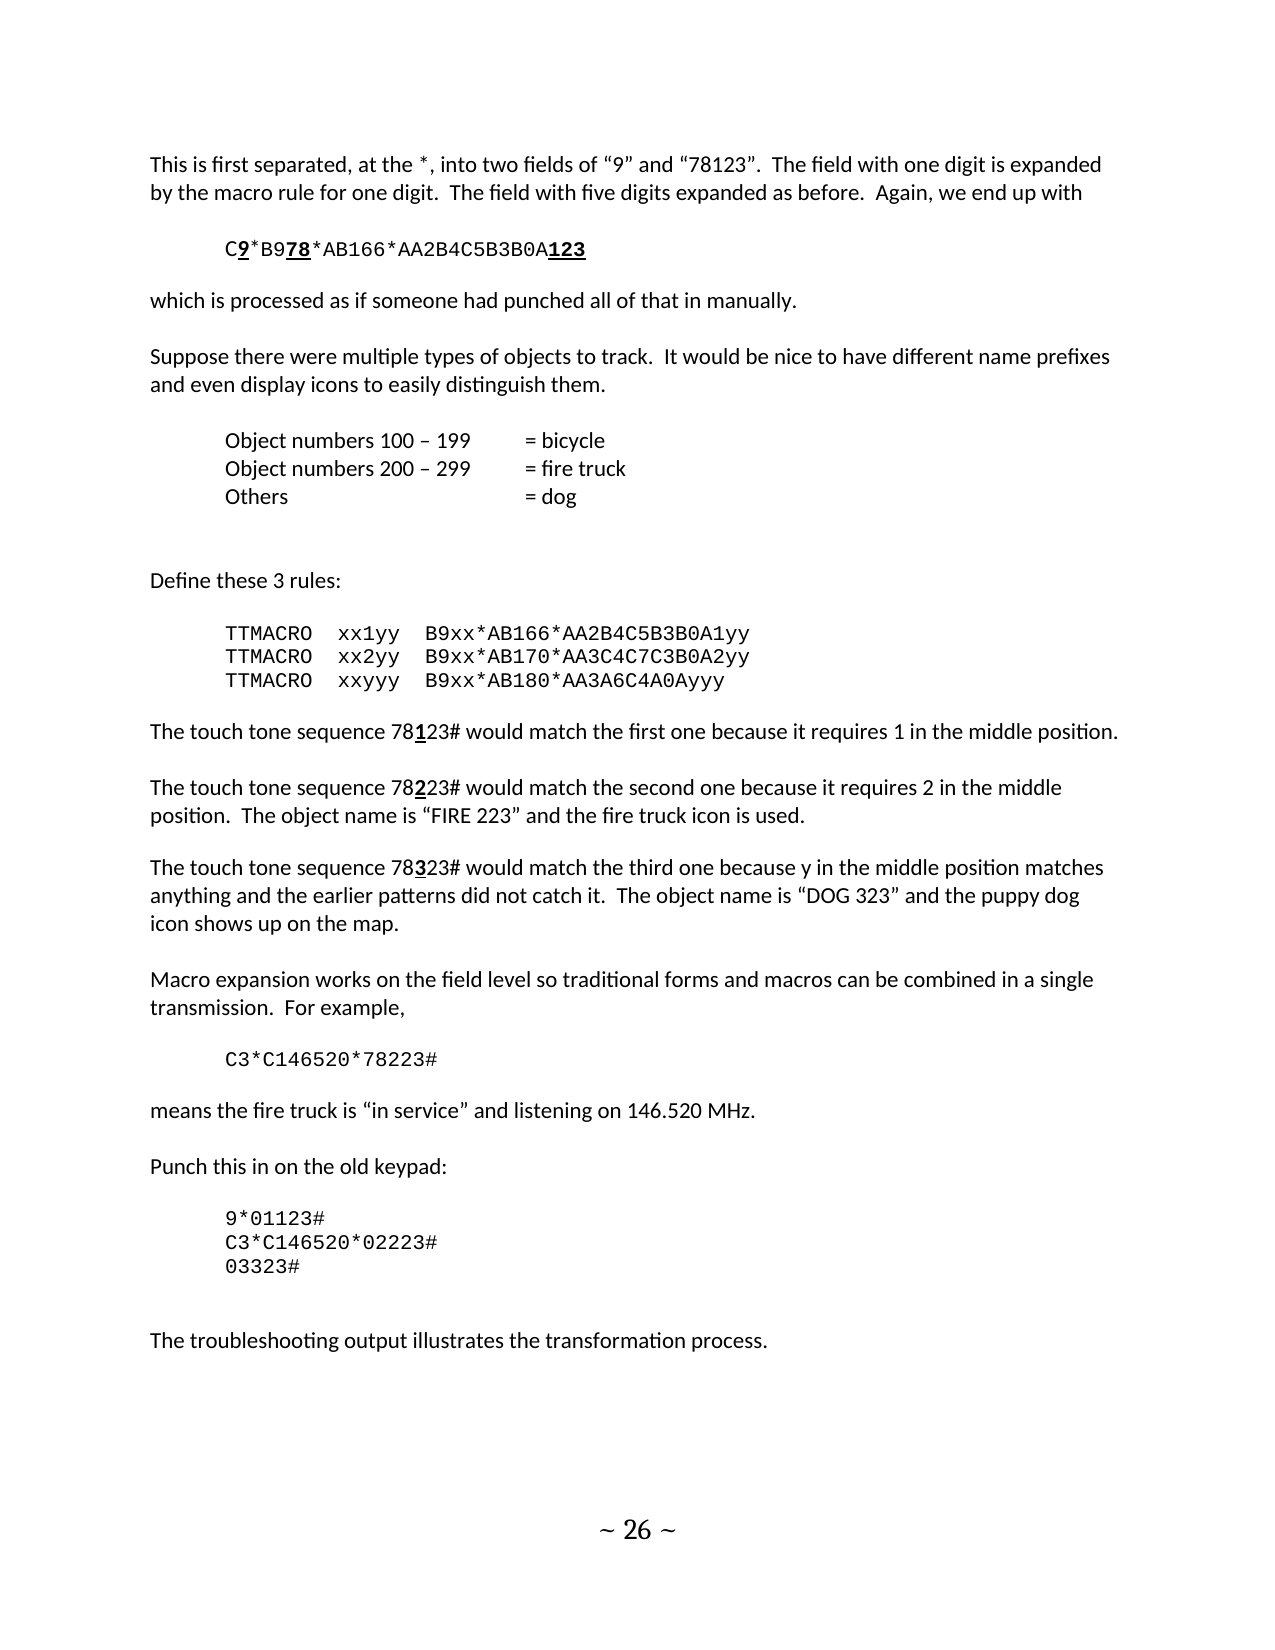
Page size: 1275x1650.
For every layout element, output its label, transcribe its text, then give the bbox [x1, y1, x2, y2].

list which is processed as if someone had punched all of that in manually. [150, 286, 1125, 314]
list Define these 3 rules: [150, 566, 1125, 594]
list Suppose there were multiple types of objects to track. It would be nice to have different name prefixes and even display icons to easily distinguish them. [150, 342, 1125, 398]
list The troubleshooting output illustrates the transformation process. [150, 1327, 1125, 1354]
list TTMACRO xxyyy B9xx*AB180*AA3A6C4A0Ayyy [225, 670, 1125, 693]
list 03323# [150, 1256, 1125, 1279]
list This is first separated, at the *, into two fields of “9” and “78123”. The field with one digit is expanded by the macro rule for one digit. The field with five digits expanded as before. Again, we end up with [150, 150, 1125, 206]
list Macro expansion works on the field level so traditional forms and macros can be combined in a single transmission. For example, [150, 965, 1125, 1021]
list Object numbers 200 – 299 = fire truck [150, 454, 1125, 482]
list C3*C146520*78223# [150, 1049, 1125, 1073]
list TTMACRO xx1yy B9xx*AB166*AA2B4C5B3B0A1yy [225, 622, 1125, 646]
list Punch this in on the old keypad: [150, 1152, 1125, 1180]
list C9*B978*AB166*AA2B4C5B3B0A123 [225, 234, 1125, 263]
list Others = dog [150, 482, 1125, 510]
list TTMACRO xx2yy B9xx*AB170*AA3C4C7C3B0A2yy [225, 646, 1125, 670]
list The touch tone sequence 78223# would match the second one because it requires 2 in the middle position. The object name is “FIRE 223” and the fire truck icon is used. [150, 773, 1125, 829]
list The touch tone sequence 78123# would match the first one because it requires 1 in the middle position. [150, 717, 1125, 745]
list C3*C146520*02223# [150, 1232, 1125, 1256]
list The touch tone sequence 78323# would match the third one because y in the middle position matches anything and the earlier patterns did not catch it. The object name is “DOG 323” and the puppy dog icon shows up on the map. [150, 853, 1125, 937]
list Object numbers 100 – 199 = bicycle [150, 426, 1125, 454]
list 9*01123# [150, 1208, 1125, 1232]
list means the fire truck is “in service” and listening on 146.520 MHz. [150, 1096, 1125, 1124]
